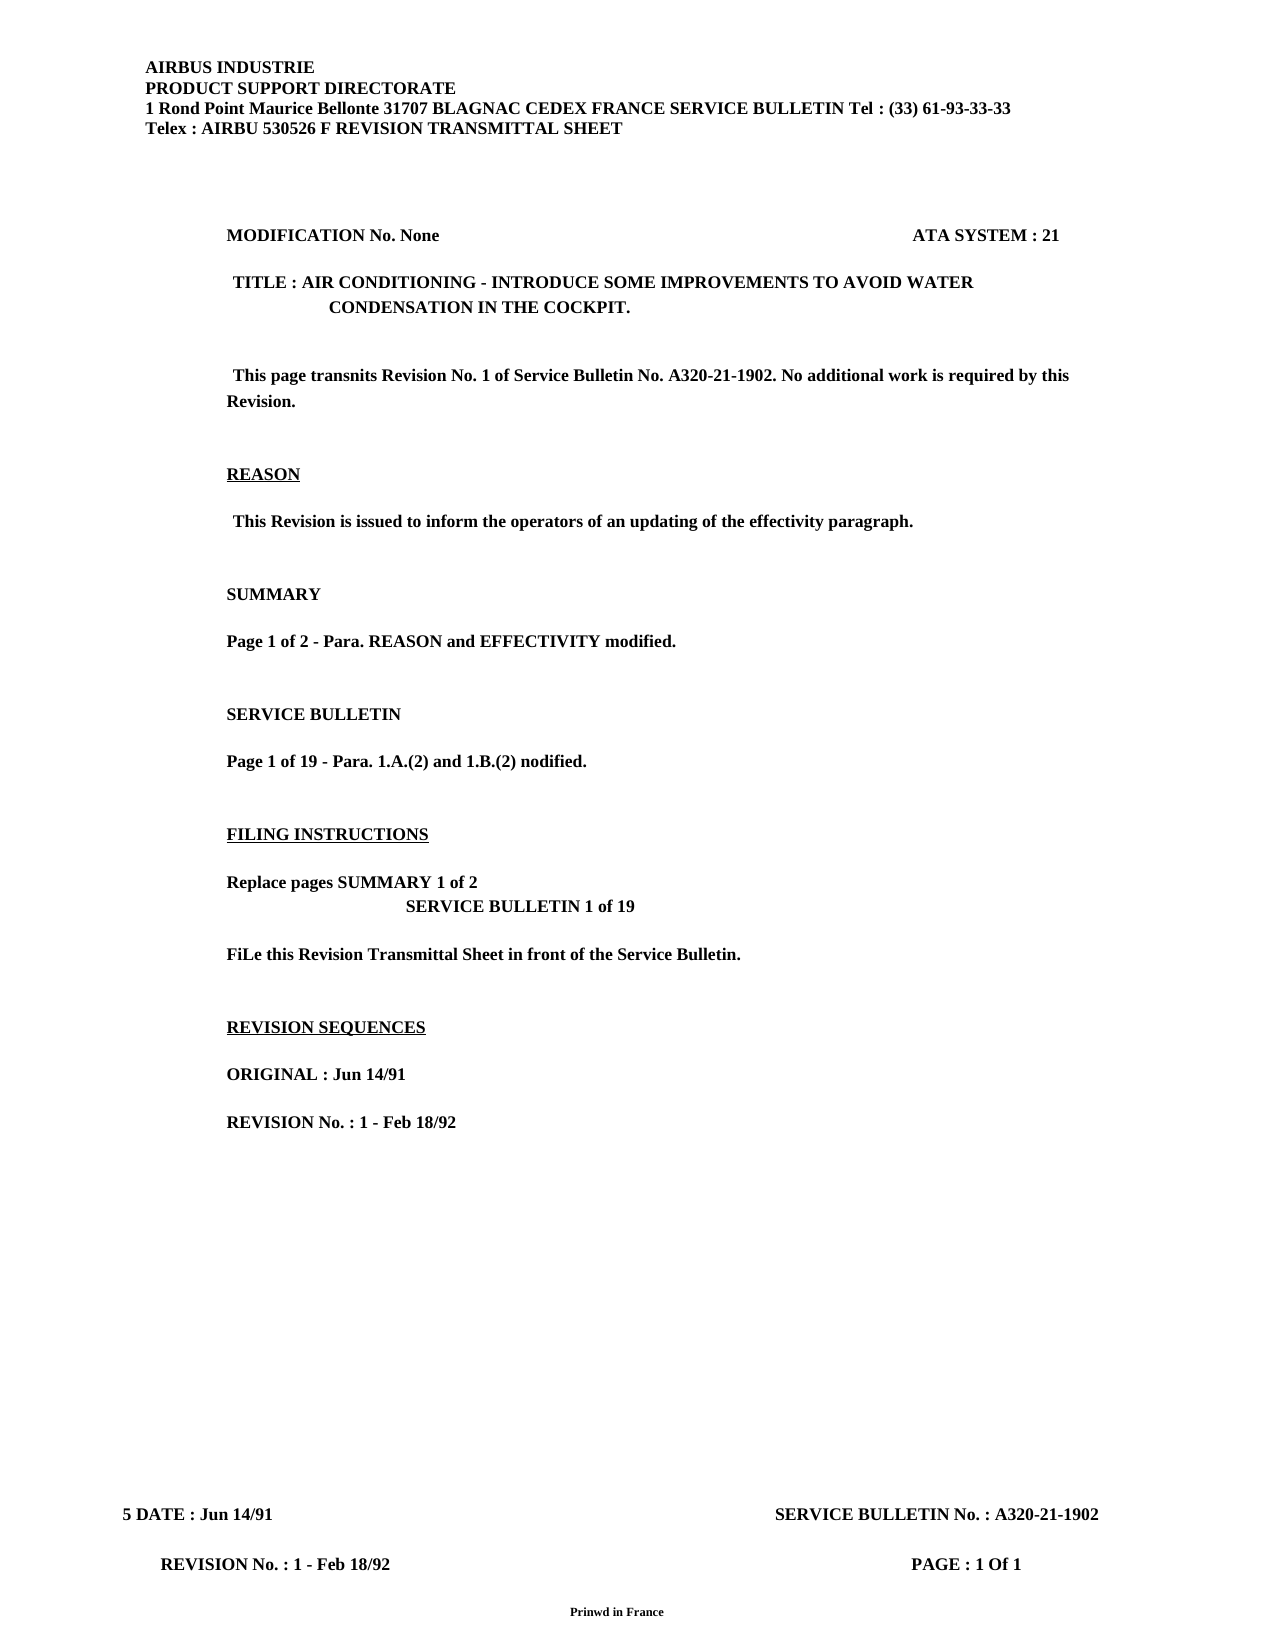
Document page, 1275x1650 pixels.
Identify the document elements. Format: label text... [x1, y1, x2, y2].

text Telex : AIRBU 530526 F REVISION TRANSMITTAL SHEET [145, 118, 1120, 138]
text 1 Rond Point Maurice Bellonte 31707 BLAGNAC CEDEX FRANCE SERVICE BULLETIN Tel : (33) 61-93-33-33 [145, 98, 1120, 118]
text FiLe this Revision Transmittal Sheet in front of the Service Bulletin. [145, 944, 1120, 964]
text REVISION No. : 1 - Feb 18/92 [145, 1112, 1120, 1132]
text This page transnits Revision No. 1 of Service Bulletin No. A320-21-1902. No additional work is required by this Revision. [226, 365, 1120, 411]
text PRODUCT SUPPORT DIRECTORATE [145, 77, 1120, 98]
text FILING INSTRUCTIONS [145, 824, 1120, 844]
text AIRBUS INDUSTRIE [145, 57, 1120, 77]
text REASON [145, 464, 1120, 484]
text SERVICE BULLETIN [145, 704, 1120, 724]
text SUMMARY [145, 583, 1120, 604]
text MODIFICATION No. None ATA SYSTEM : 21 [145, 224, 1120, 245]
text This Revision is issued to inform the operators of an updating of the effectivity paragraph. [226, 511, 1120, 532]
text Page 1 of 2 - Para. REASON and EFFECTIVITY modified. [145, 631, 1120, 651]
text SERVICE BULLETIN 1 of 19 [406, 896, 1120, 917]
text ORIGINAL : Jun 14/91 [145, 1064, 1120, 1084]
text Replace pages SUMMARY 1 of 2 [145, 872, 1120, 892]
text REVISION SEQUENCES [145, 1016, 1120, 1037]
text TITLE : AIR CONDITIONING - INTRODUCE SOME IMPROVEMENTS TO AVOID WATER CONDENSATION IN THE COCKPIT. [233, 272, 1120, 317]
text Page 1 of 19 - Para. 1.A.(2) and 1.B.(2) nodified. [145, 751, 1120, 772]
